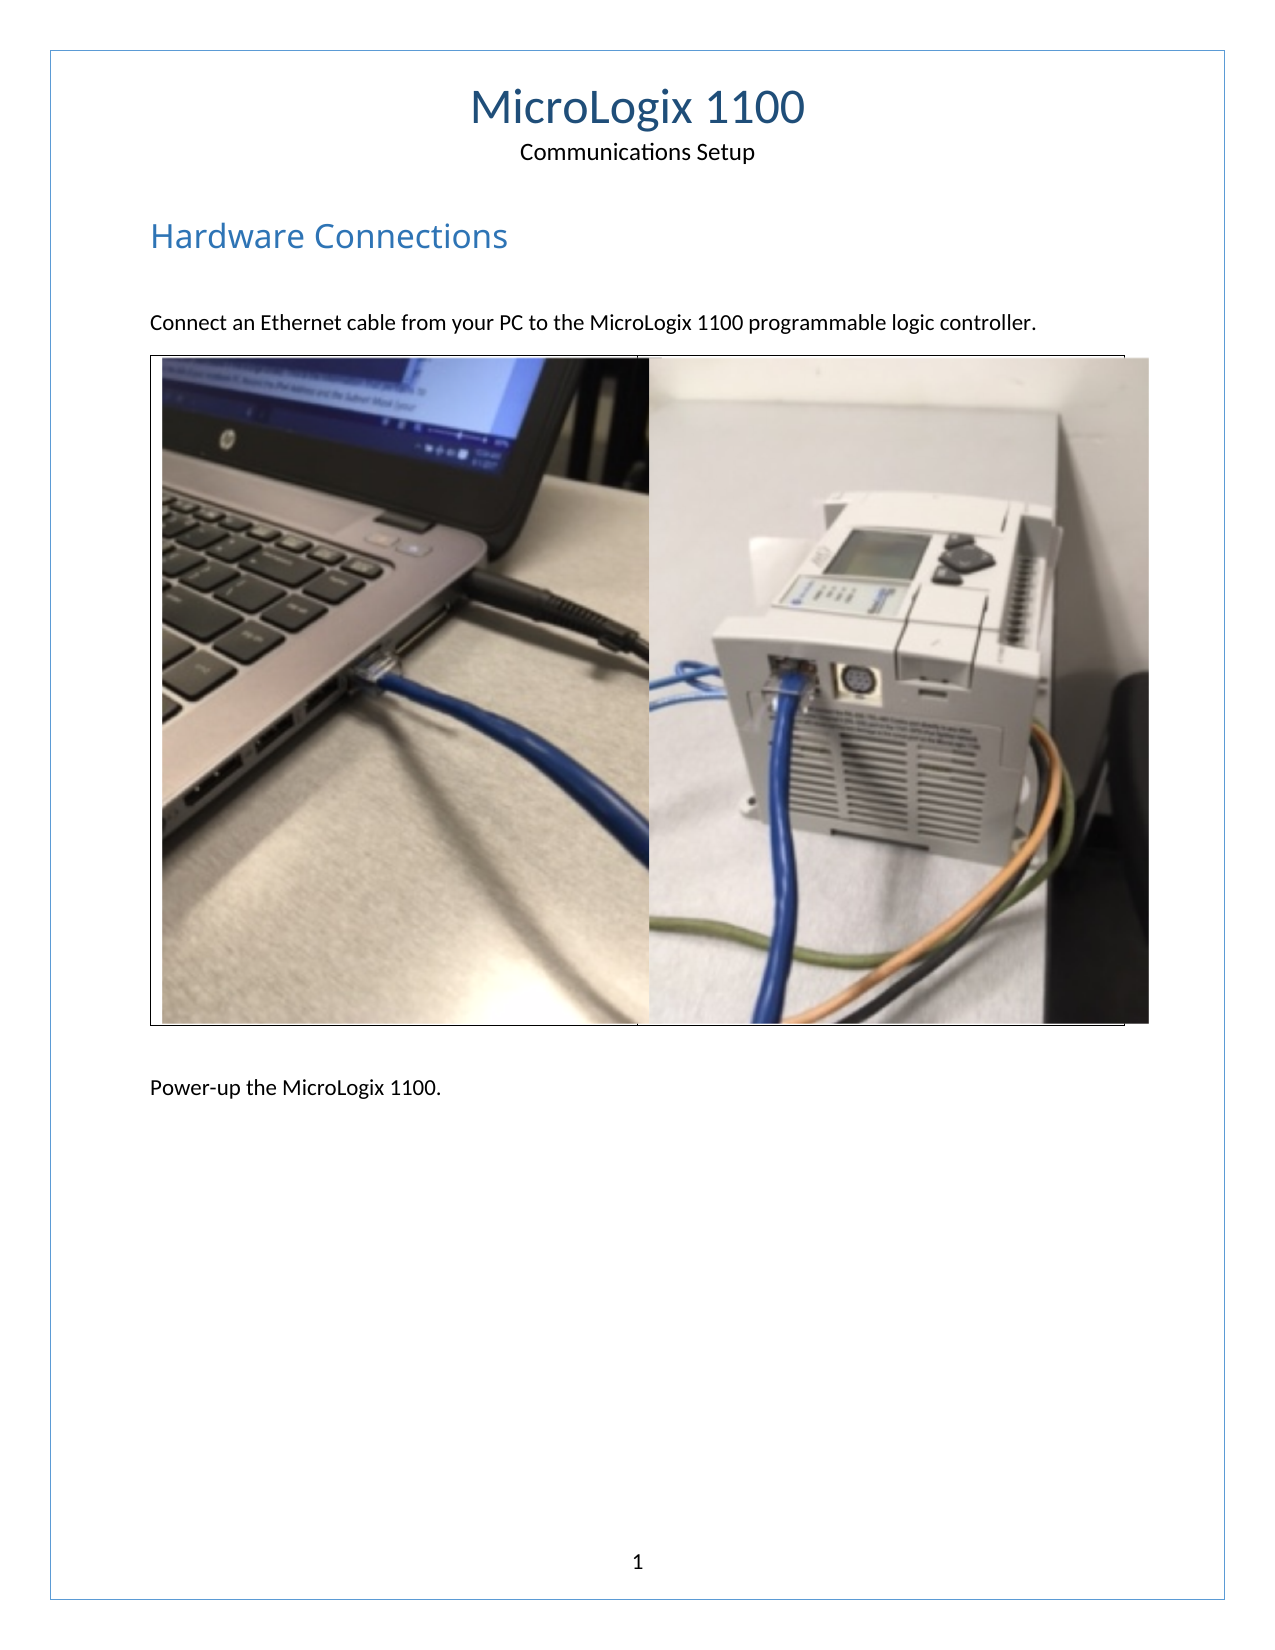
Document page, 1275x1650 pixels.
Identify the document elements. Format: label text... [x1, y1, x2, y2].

picture [163, 359, 649, 1023]
subtitle Hardware Connections [150, 212, 1125, 258]
table_header [151, 356, 637, 1025]
picture [650, 359, 1148, 1023]
text Power-up the MicroLogix 1100. [150, 1073, 1125, 1101]
text Connect an Ethernet cable from your PC to the MicroLogix 1100 programmable logic controller. [150, 308, 1125, 336]
